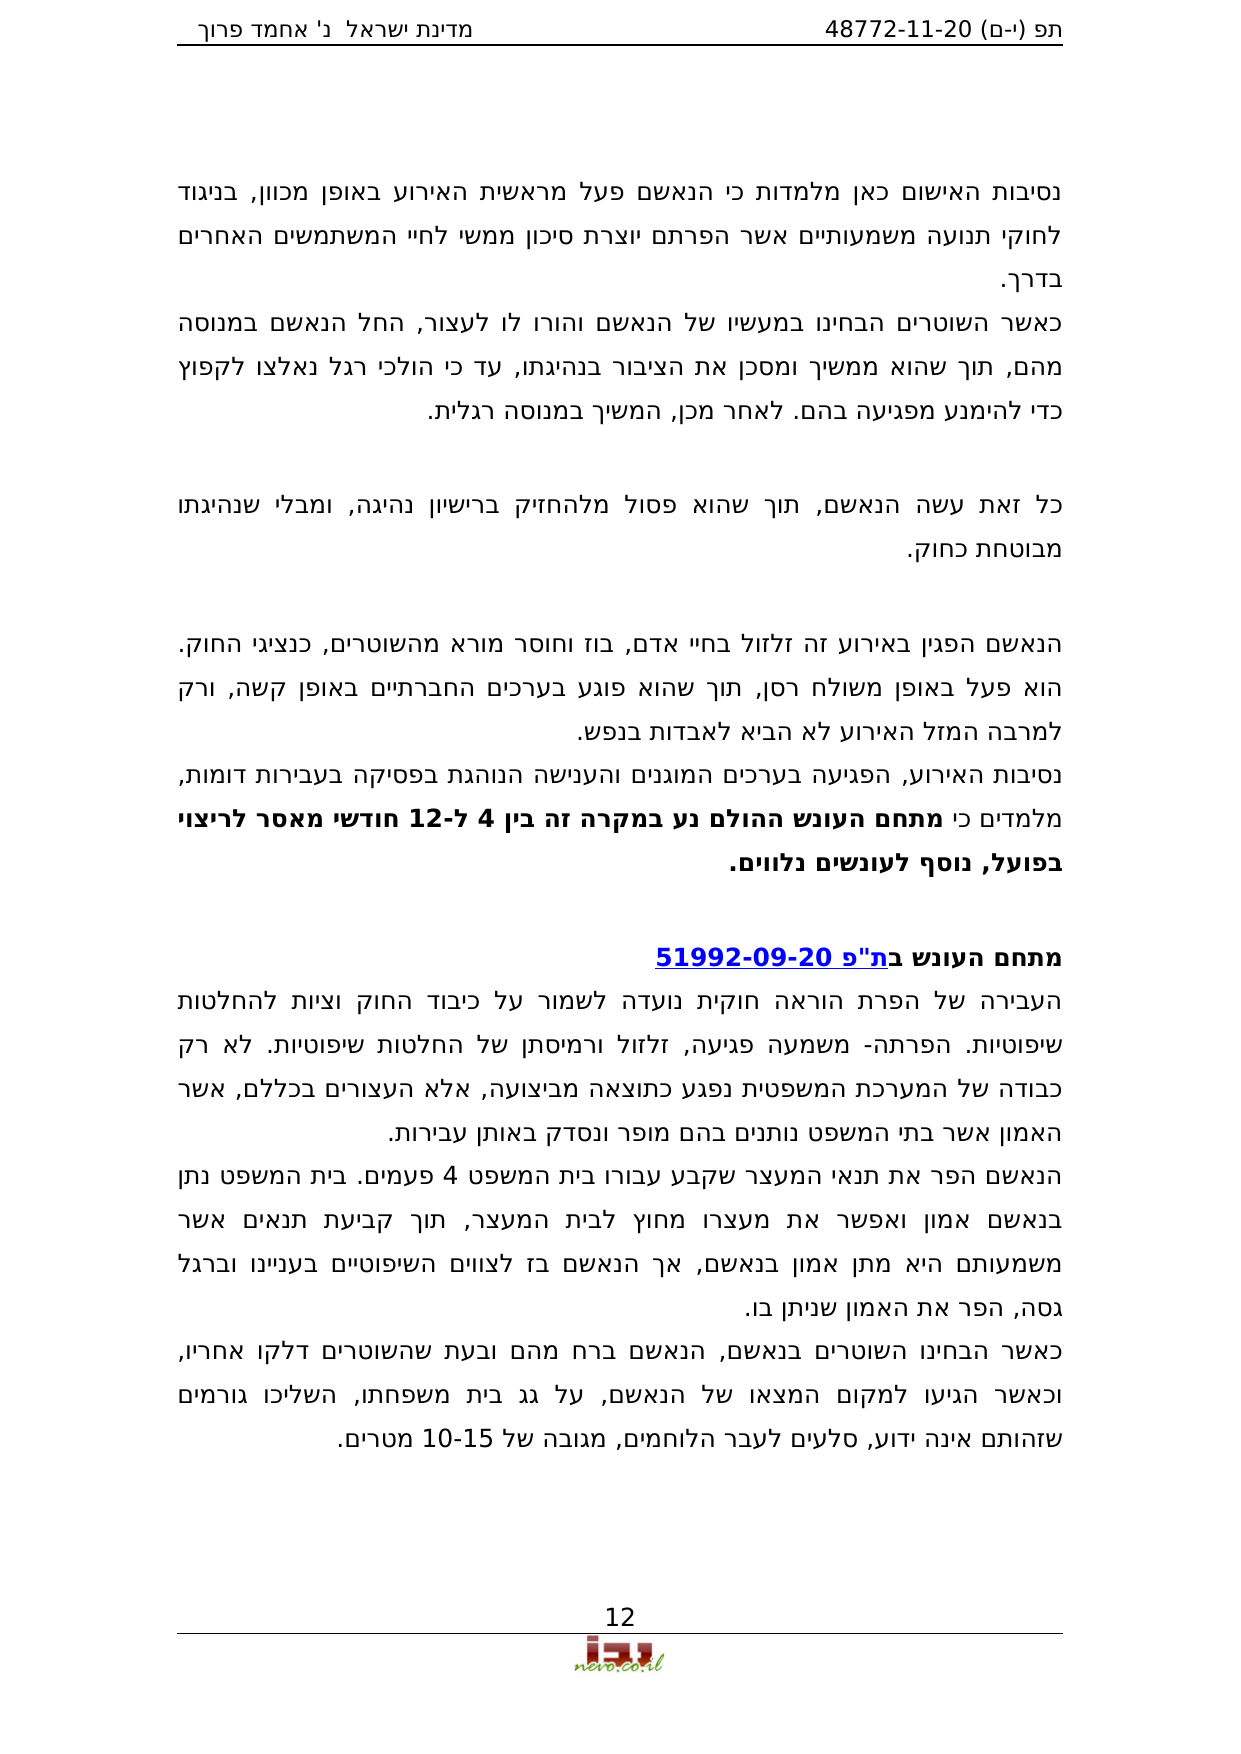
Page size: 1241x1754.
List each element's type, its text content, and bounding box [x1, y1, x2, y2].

picture [574, 1635, 666, 1673]
text מתחם העונש בת"פ 51992-09-20 [177, 943, 1063, 972]
text כאשר הבחינו השוטרים בנאשם, הנאשם ברח מהם ובעת שהשוטרים דלקו אחריו, וכאשר הגיעו למקום המצאו של הנאשם, על גג בית משפחתו, השליכו גורמים שזהותם אינה ידוע, סלעים לעבר הלוחמים, מגובה של 10-15 מטרים. [177, 1337, 1063, 1453]
text נסיבות האישום כאן מלמדות כי הנאשם פעל מראשית האירוע באופן מכוון, בניגוד לחוקי תנועה משמעותיים אשר הפרתם יוצרת סיכון ממשי לחיי המשתמשים האחרים בדרך. [177, 177, 1063, 294]
text הנאשם הפר את תנאי המעצר שקבע עבורו בית המשפט 4 פעמים. בית המשפט נתן בנאשם אמון ואפשר את מעצרו מחוץ לבית המעצר, תוך קביעת תנאים אשר משמעותם היא מתן אמון בנאשם, אך הנאשם בז לצווים השיפוטיים בעניינו וברגל גסה, הפר את האמון שניתן בו. [177, 1162, 1063, 1322]
text נסיבות האירוע, הפגיעה בערכים המוגנים והענישה הנוהגת בפסיקה בעבירות דומות, מלמדים כי מתחם העונש ההולם נע במקרה זה בין 4 ל-12 חודשי מאסר לריצוי בפועל, נוסף לעונשים נלווים. [177, 761, 1063, 877]
text הנאשם הפגין באירוע זה זלזול בחיי אדם, בוז וחוסר מורא מהשוטרים, כנציגי החוק. הוא פעל באופן משולח רסן, תוך שהוא פוגע בערכים החברתיים באופן קשה, ורק למרבה המזל האירוע לא הביא לאבדות בנפש. [177, 629, 1063, 746]
text כל זאת עשה הנאשם, תוך שהוא פסול מלהחזיק ברישיון נהיגה, ומבלי שנהיגתו מבוטחת כחוק. [177, 491, 1063, 564]
text העבירה של הפרת הוראה חוקית נועדה לשמור על כיבוד החוק וציות להחלטות שיפוטיות. הפרתה- משמעה פגיעה, זלזול ורמיסתן של החלטות שיפוטיות. לא רק כבודה של המערכת המשפטית נפגע כתוצאה מביצועה, אלא העצורים בכללם, אשר האמון אשר בתי המשפט נותנים בהם מופר ונסדק באותן עבירות. [177, 987, 1063, 1147]
text כאשר השוטרים הבחינו במעשיו של הנאשם והורו לו לעצור, החל הנאשם במנוסה מהם, תוך שהוא ממשיך ומסכן את הציבור בנהיגתו, עד כי הולכי רגל נאלצו לקפוץ כדי להימנע מפגיעה בהם. לאחר מכן, המשיך במנוסה רגלית. [177, 308, 1063, 425]
